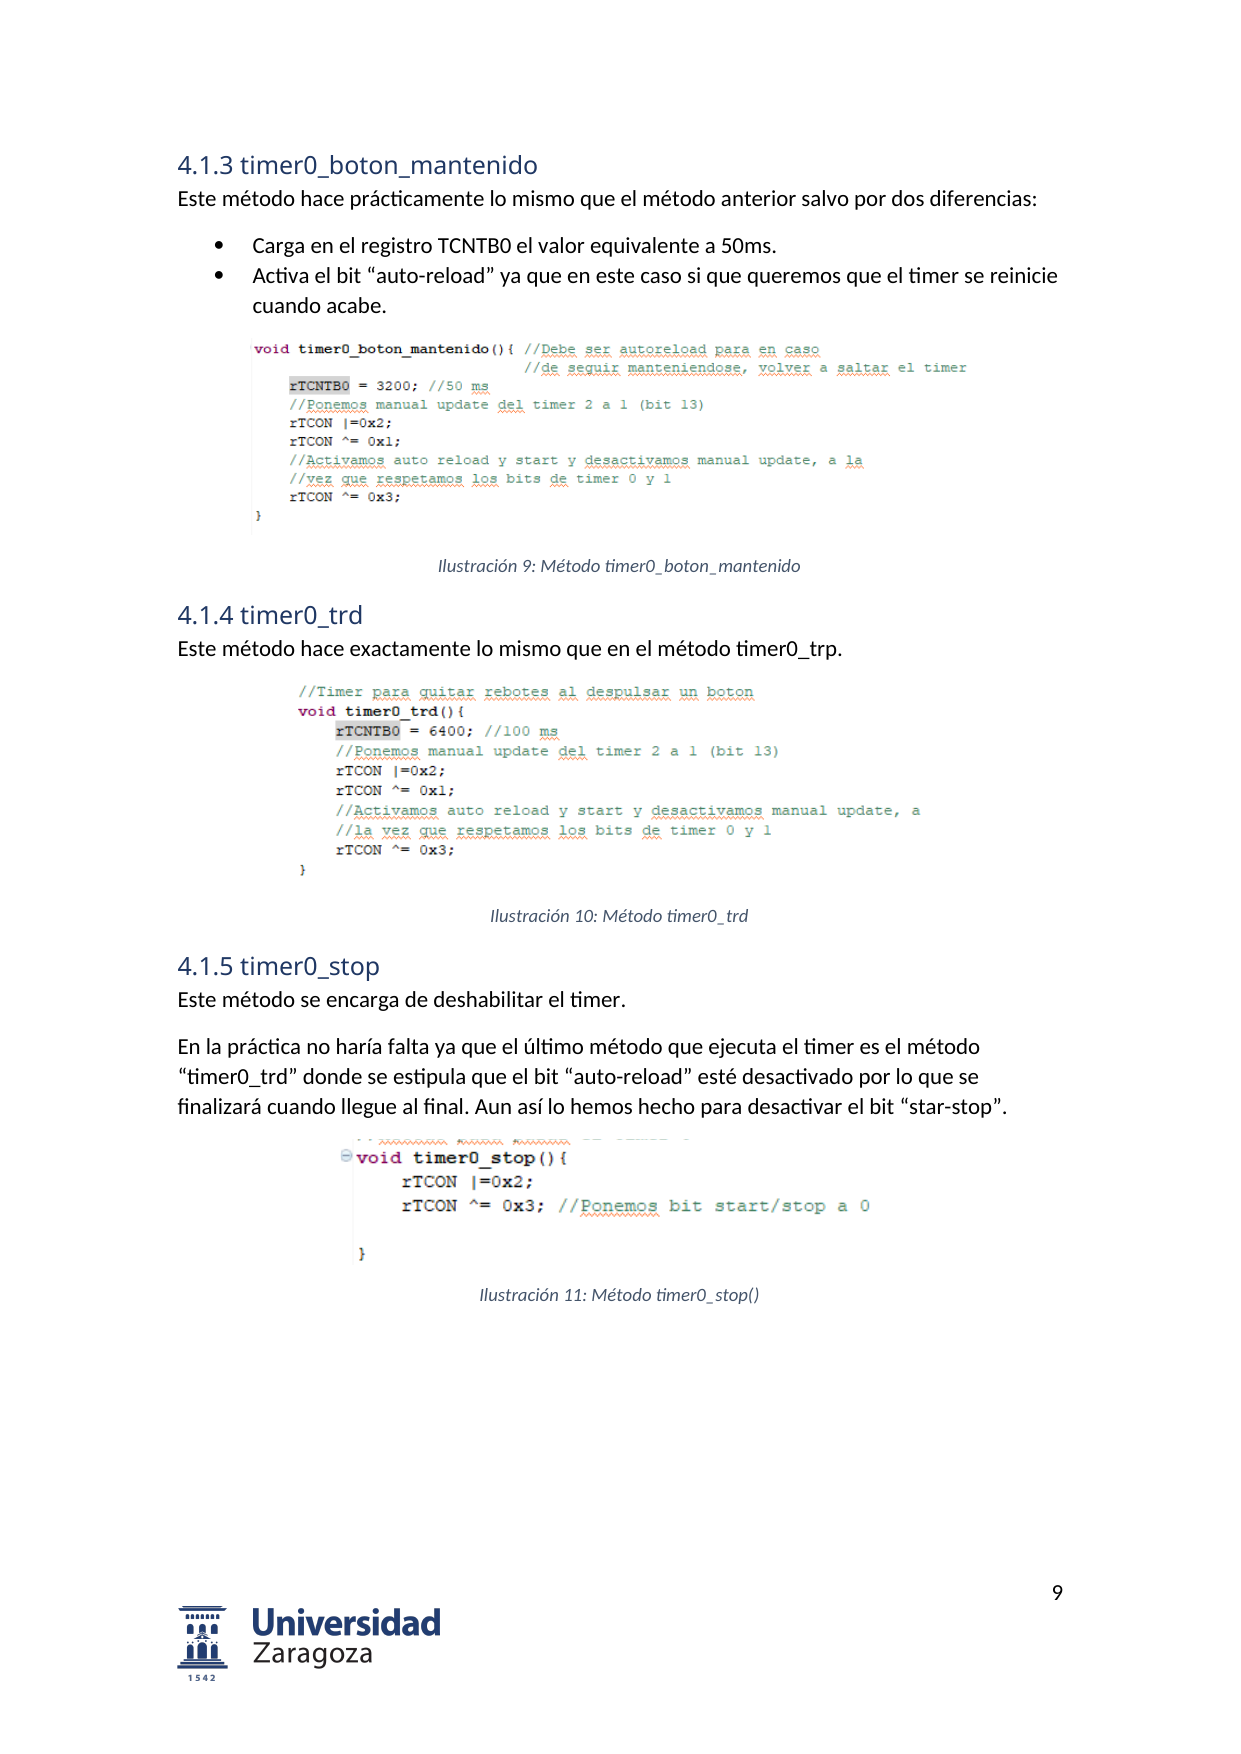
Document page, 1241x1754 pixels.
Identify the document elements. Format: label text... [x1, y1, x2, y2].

picture [177, 1606, 440, 1681]
picture [340, 1139, 900, 1265]
list Carga en el registro TCNTB0 el valor equivalente a 50ms. [215, 231, 1063, 259]
text Este método hace exactamente lo mismo que en el método timer0_trp. [177, 634, 1063, 662]
list Activa el bit “auto-reload” ya que en este caso si que queremos que el timer se reinicie cuando acabe. [215, 261, 1063, 320]
subtitle 4.1.4 timer0_trd [177, 598, 1063, 632]
subtitle 4.1.3 timer0_boton_mantenido [177, 148, 1063, 182]
picture [250, 338, 990, 535]
subtitle 4.1.5 timer0_stop [177, 948, 1063, 982]
text Este método hace prácticamente lo mismo que el método anterior salvo por dos diferencias: [177, 184, 1063, 212]
picture [296, 681, 944, 886]
text En la práctica no haría falta ya que el último método que ejecuta el timer es el método “timer0_trd” donde se estipula que el bit “auto-reload” esté desactivado por lo que se finalizará cuando llegue al final. Aun así lo hemos hecho para desactivar el bit “star-stop”. [177, 1032, 1063, 1120]
text Este método se encarga de deshabilitar el timer. [177, 985, 1063, 1013]
text Ilustración 10: Método timer0_trd [177, 904, 1063, 927]
text Ilustración 11: Método timer0_stop() [177, 1283, 1063, 1306]
text Ilustración 9: Método timer0_boton_mantenido [177, 554, 1063, 577]
